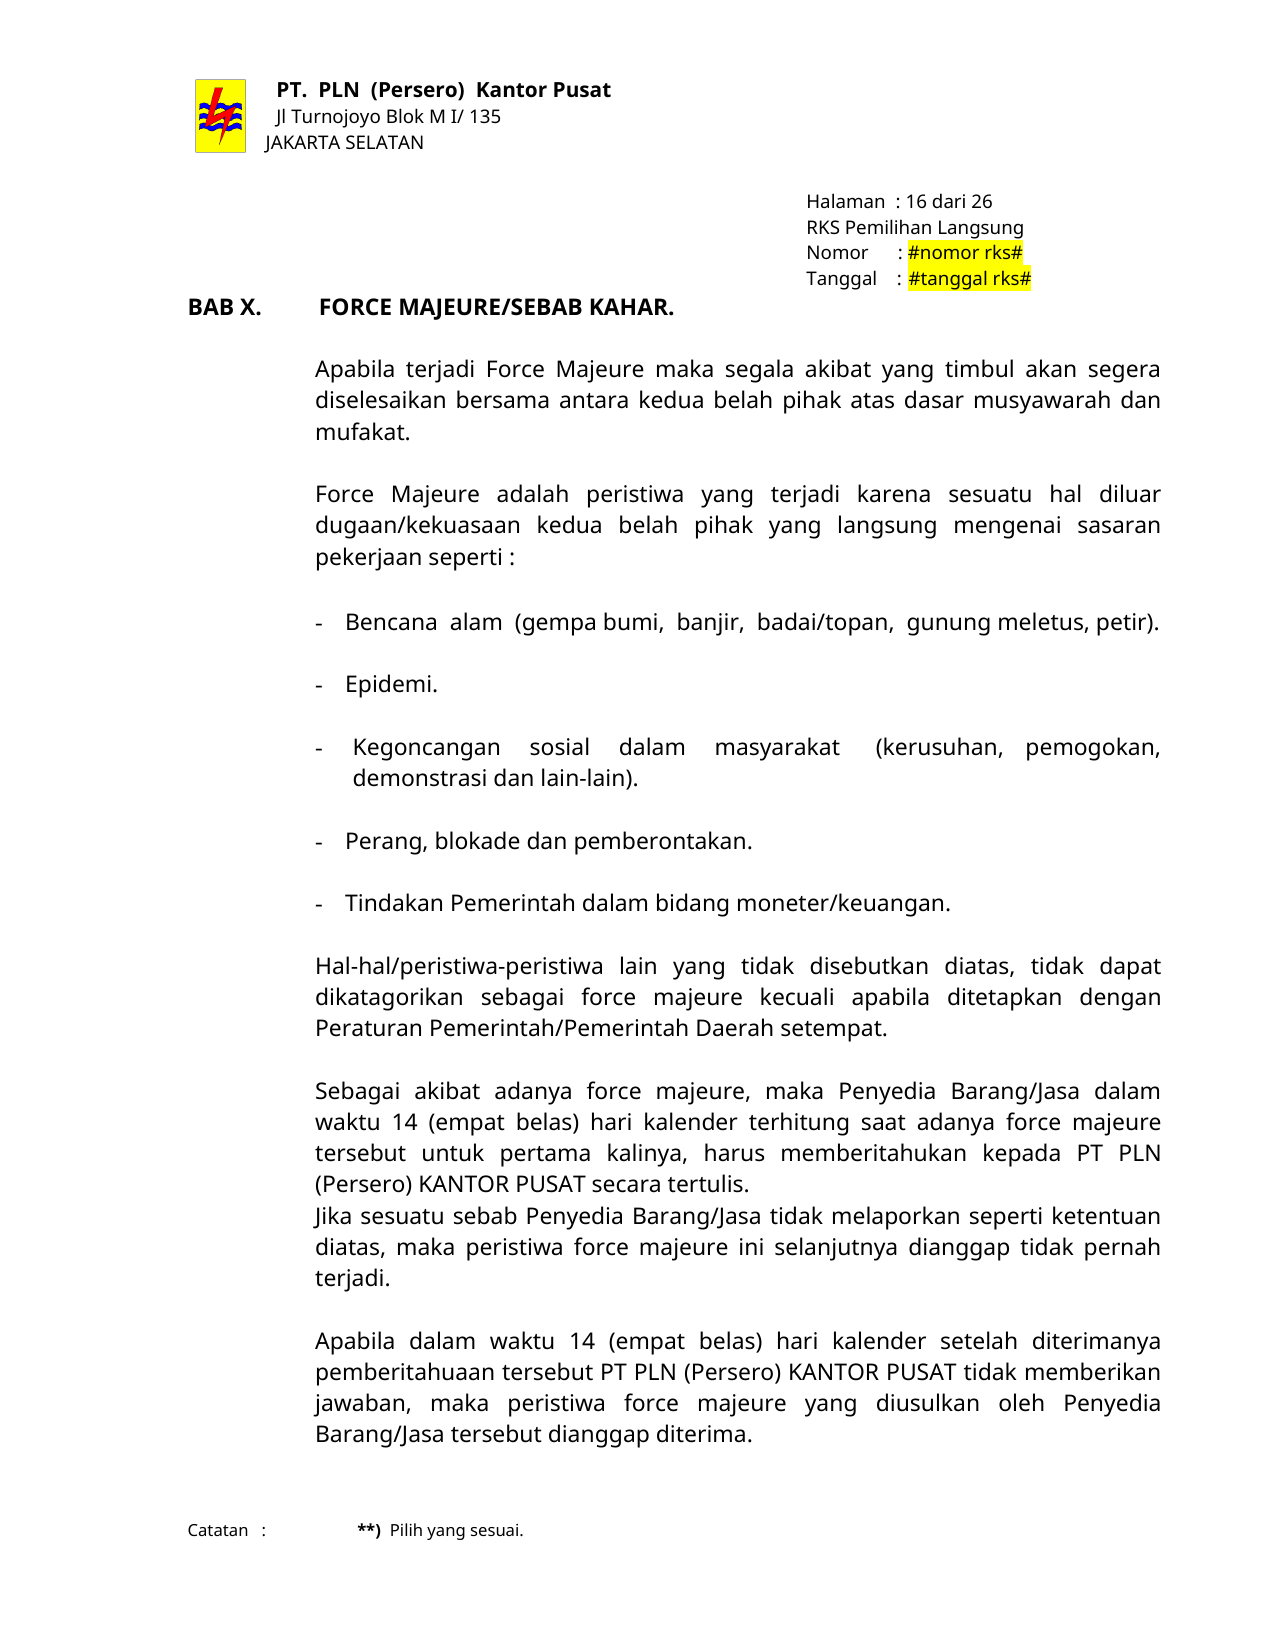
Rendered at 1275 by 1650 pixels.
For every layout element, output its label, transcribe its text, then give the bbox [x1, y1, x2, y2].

text Jika sesuatu sebab Penyedia Barang/Jasa tidak melaporkan seperti ketentuan diatas, maka peristiwa force majeure ini selanjutnya dianggap tidak pernah terjadi. [315, 1200, 1162, 1293]
text Apabila terjadi Force Majeure maka segala akibat yang timbul akan segera diselesaikan bersama antara kedua belah pihak atas dasar musyawarah dan mufakat. [315, 353, 1162, 447]
text Apabila dalam waktu 14 (empat belas) hari kalender setelah diterimanya pemberitahuaan tersebut PT PLN (Persero) KANTOR PUSAT tidak memberikan jawaban, maka peristiwa force majeure yang diusulkan oleh Penyedia Barang/Jasa tersebut dianggap diterima. [315, 1325, 1162, 1450]
text Force Majeure adalah peristiwa yang terjadi karena sesuatu hal diluar dugaan/kekuasaan kedua belah pihak yang langsung mengenai sasaran pekerjaan seperti : [315, 478, 1162, 572]
list Tindakan Pemerintah dalam bidang moneter/keuangan. [315, 887, 1162, 918]
list Perang, blokade dan pemberontakan. [315, 825, 1162, 856]
text Sebagai akibat adanya force majeure, maka Penyedia Barang/Jasa dalam waktu 14 (empat belas) hari kalender terhitung saat adanya force majeure tersebut untuk pertama kalinya, harus memberitahukan kepada PT PLN (Persero) KANTOR PUSAT secara tertulis. [315, 1075, 1162, 1200]
list Kegoncangan sosial dalam masyarakat (kerusuhan, pemogokan, demonstrasi dan lain-lain). [315, 731, 1162, 793]
text Hal-hal/peristiwa-peristiwa lain yang tidak disebutkan diatas, tidak dapat dikatagorikan sebagai force majeure kecuali apabila ditetapkan dengan Peraturan Pemerintah/Pemerintah Daerah setempat. [315, 950, 1162, 1043]
list Epidemi. [315, 668, 1162, 700]
list Bencana alam (gempa bumi, banjir, badai/topan, gunung meletus, petir). [315, 606, 1162, 637]
text BAB X. FORCE MAJEURE/SEBAB KAHAR. [187, 291, 1162, 322]
picture [194, 78, 247, 154]
